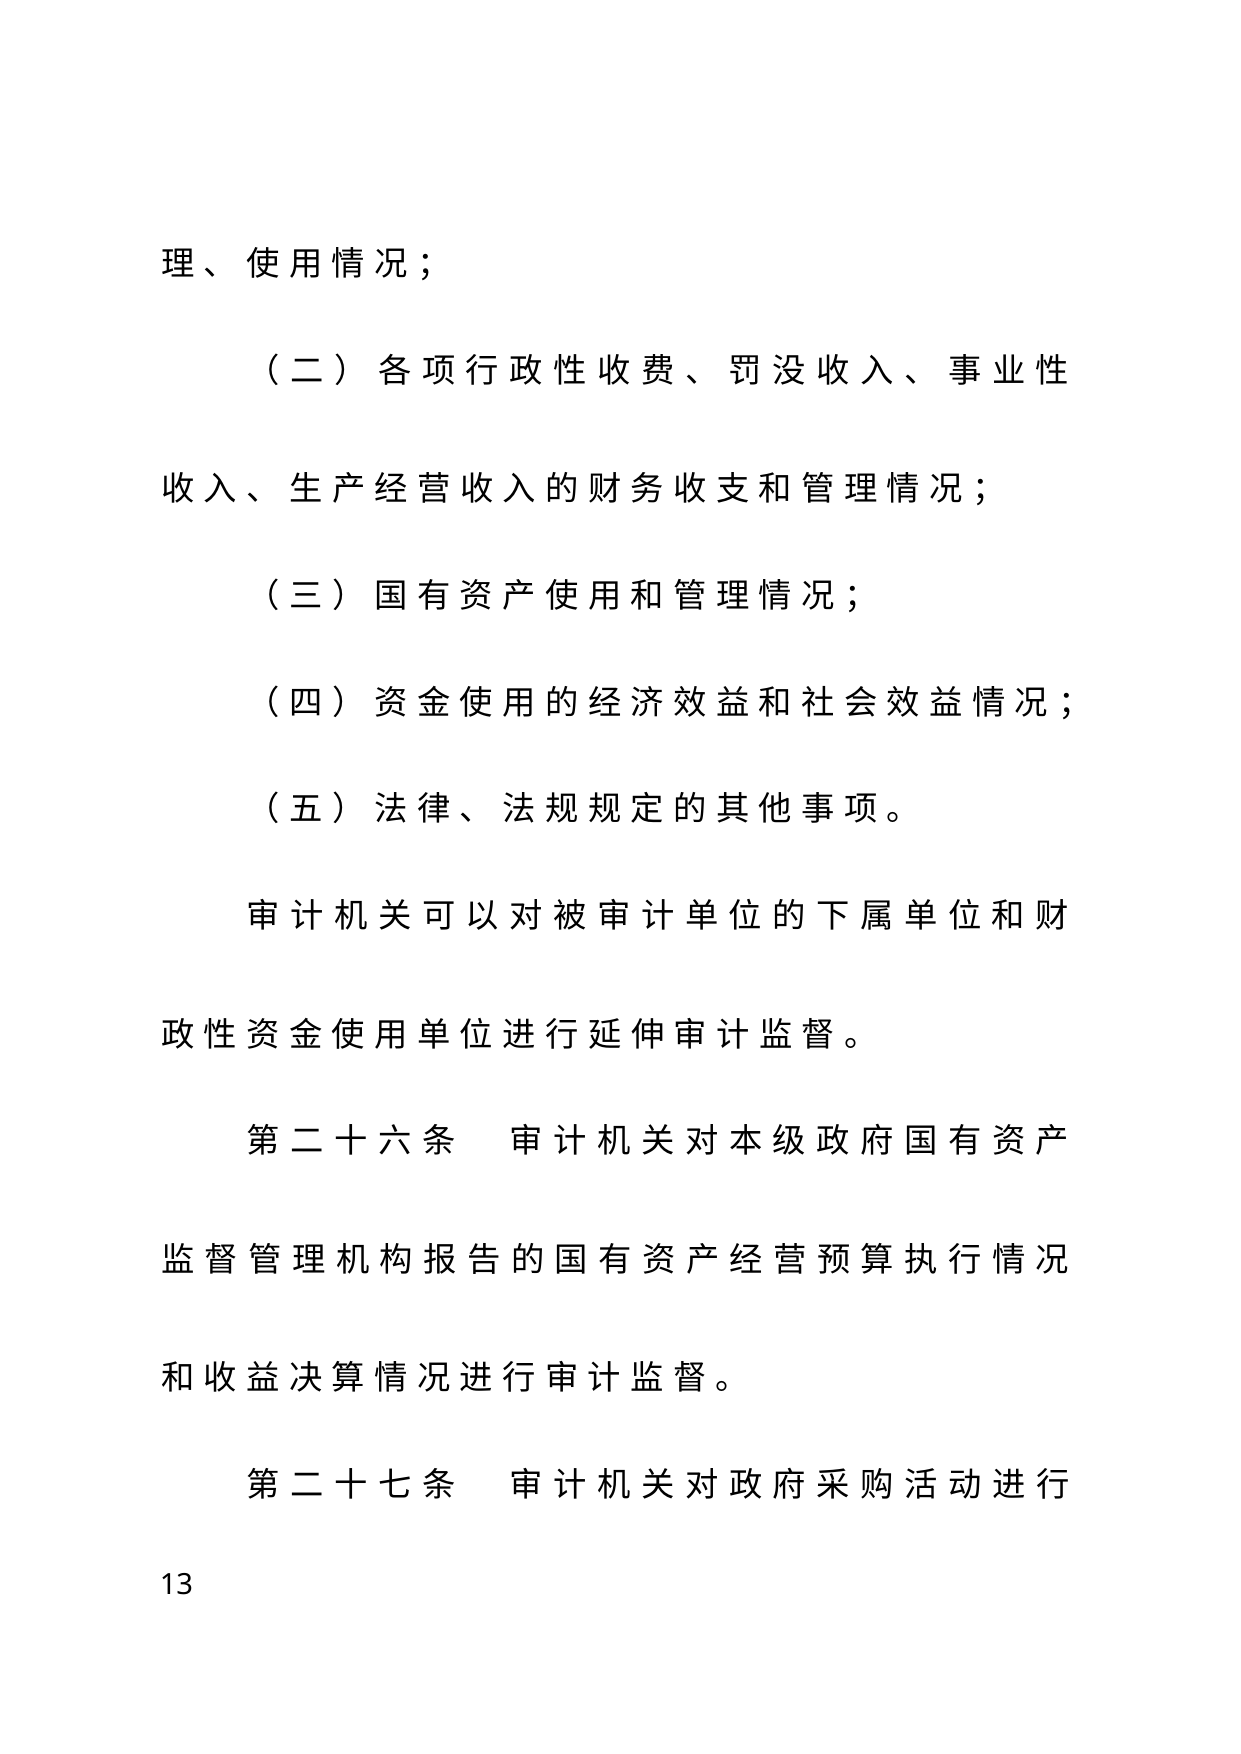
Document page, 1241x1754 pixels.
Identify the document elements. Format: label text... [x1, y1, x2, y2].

text 第二十六条 审计机关对本级政府国有资产监督管理机构报告的国有资产经营预算执行情况和收益决算情况进行审计监督。 [161, 1091, 1079, 1423]
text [161, 213, 1079, 308]
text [161, 1434, 1079, 1529]
text （二）各项行政性收费、罚没收入、事业性收入、生产经营收入的财务收支和管理情况； [161, 320, 1079, 533]
text （四）资金使用的经济效益和社会效益情况； [161, 652, 1079, 747]
text （五）法律、法规规定的其他事项。 [161, 759, 1079, 854]
text 审计机关可以对被审计单位的下属单位和财政性资金使用单位进行延伸审计监督。 [161, 866, 1079, 1079]
text （三）国有资产使用和管理情况； [161, 545, 1079, 640]
